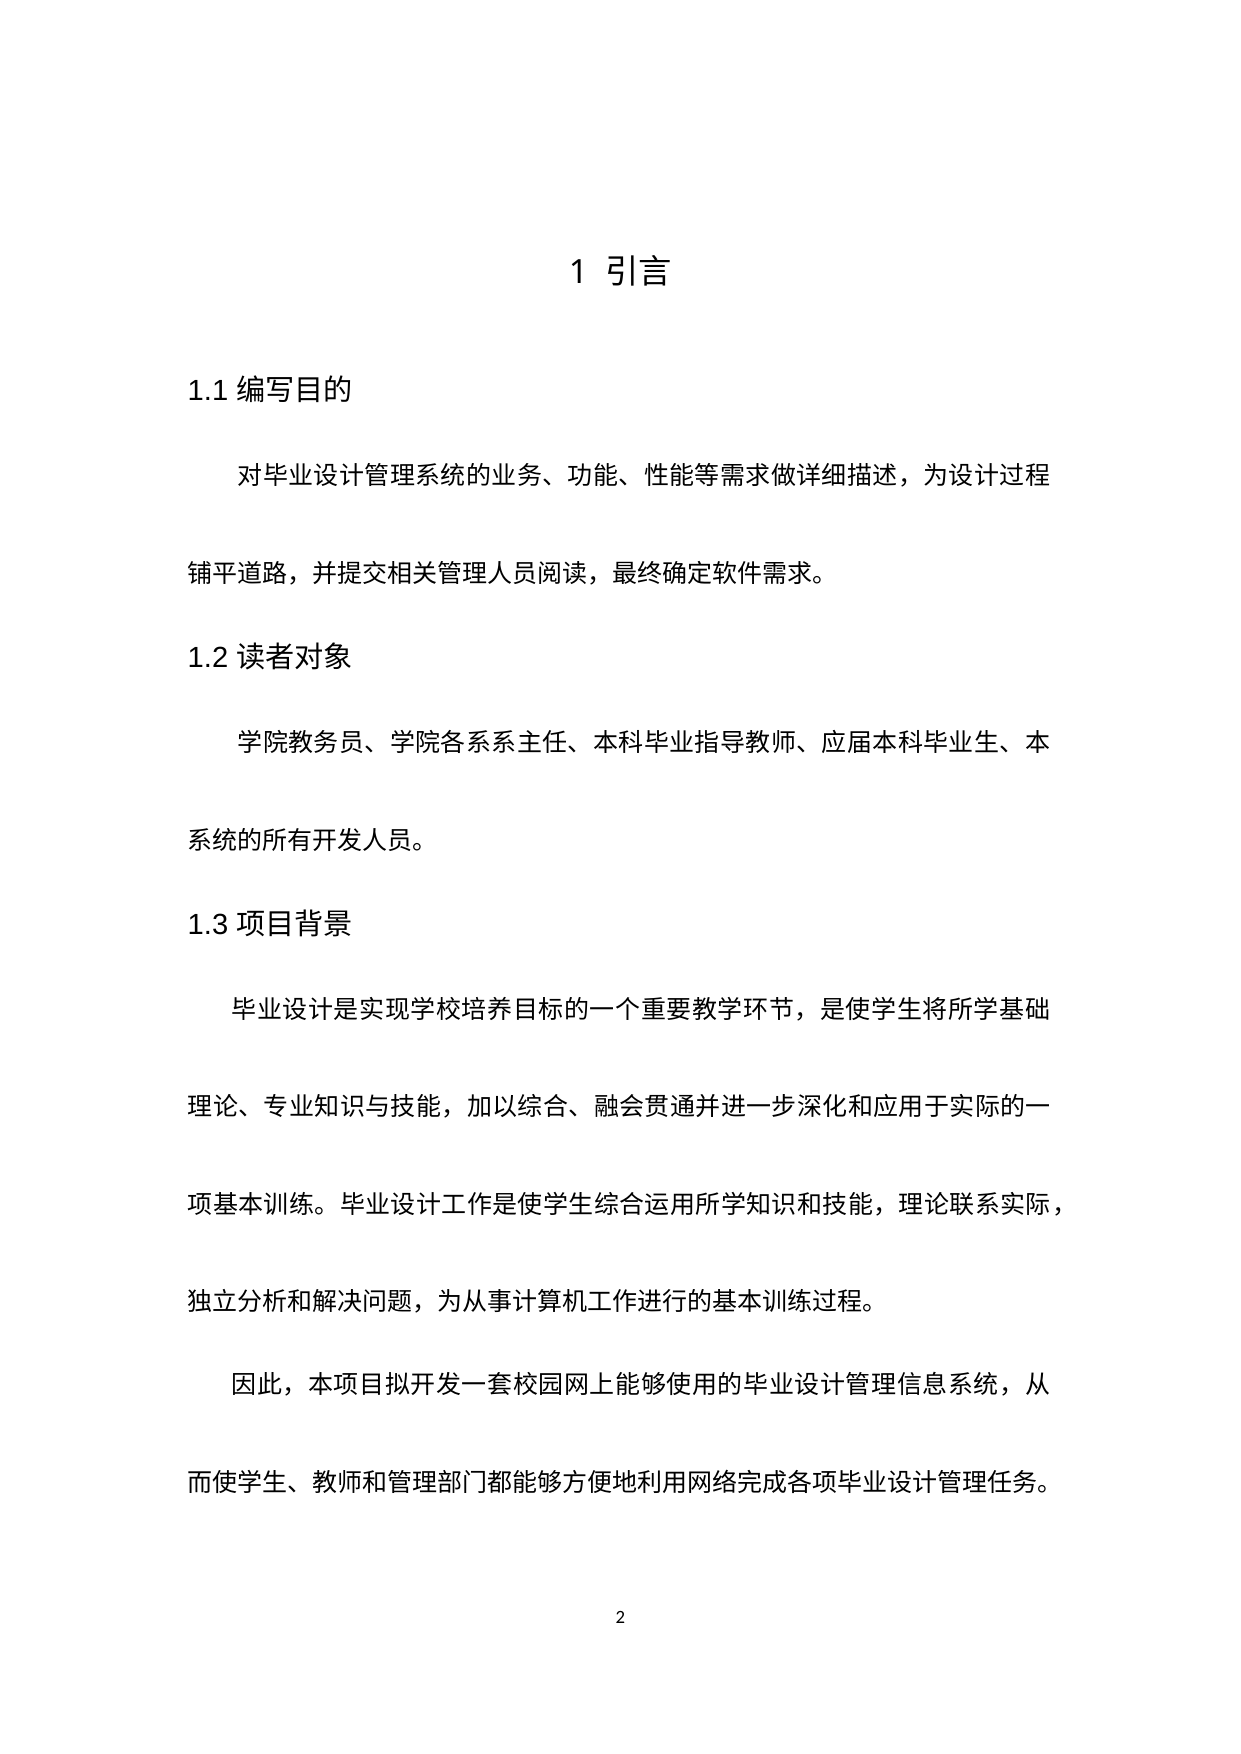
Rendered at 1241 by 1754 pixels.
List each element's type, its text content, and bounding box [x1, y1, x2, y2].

text 因此，本项目拟开发一套校园网上能够使用的毕业设计管理信息系统，从而使学生、教师和管理部门都能够方便地利用网络完成各项毕业设计管理任务。 [187, 1351, 1053, 1513]
text 1.2 读者对象 [187, 622, 1053, 687]
text 学院教务员、学院各系系主任、本科毕业指导教师、应届本科毕业生、本系统的所有开发人员。 [187, 708, 1053, 871]
text 对毕业设计管理系统的业务、功能、性能等需求做详细描述，为设计过程铺平道路，并提交相关管理人员阅读，最终确定软件需求。 [187, 441, 1053, 604]
text 毕业设计是实现学校培养目标的一个重要教学环节，是使学生将所学基础理论、专业知识与技能，加以综合、融会贯通并进一步深化和应用于实际的一项基本训练。毕业设计工作是使学生综合运用所学知识和技能，理论联系实际，独立分析和解决问题，为从事计算机工作进行的基本训练过程。 [187, 975, 1053, 1332]
subtitle 1 引言 [187, 237, 1053, 302]
text 1.3 项目背景 [187, 889, 1053, 954]
text 1.1 编写目的 [187, 355, 1053, 420]
